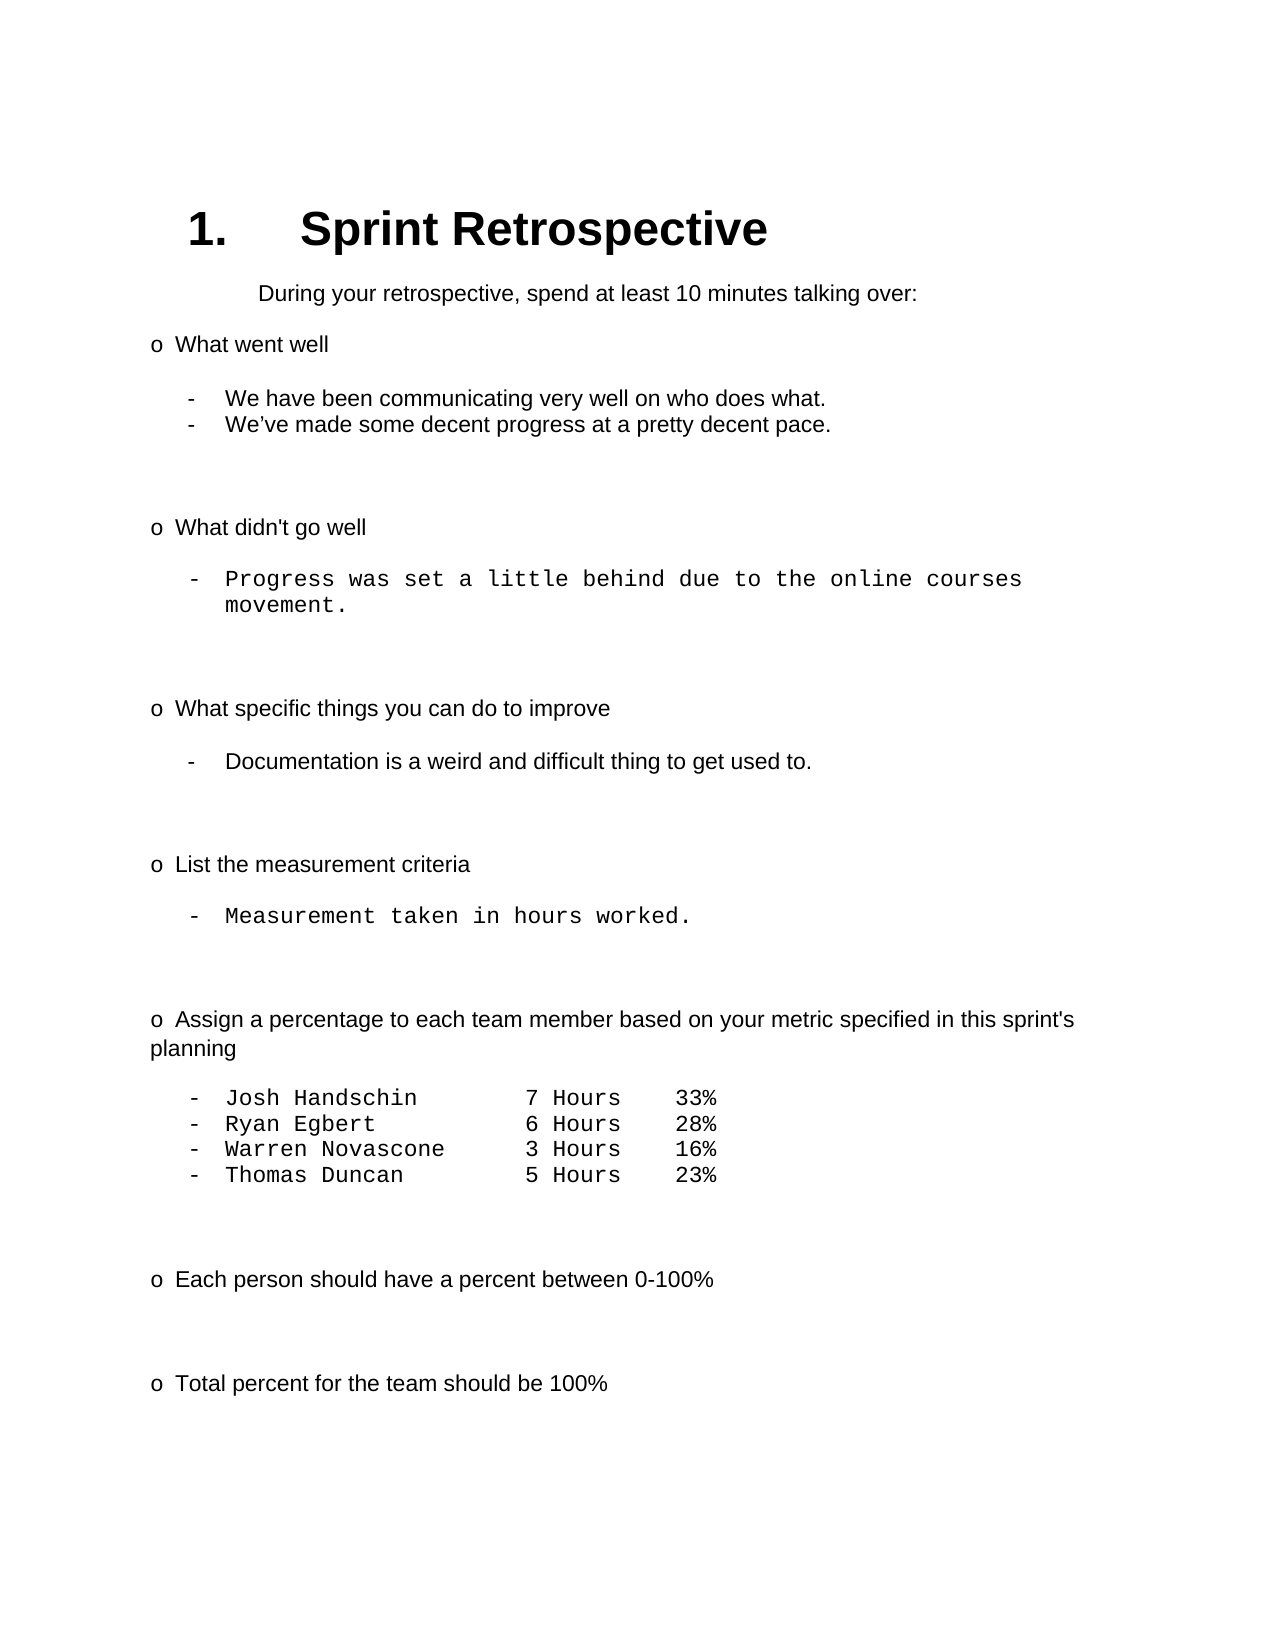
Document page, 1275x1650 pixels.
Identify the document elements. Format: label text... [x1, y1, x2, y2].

text o List the measurement criteria [150, 851, 1125, 879]
list Thomas Duncan 5 Hours 23% [187, 1164, 1125, 1190]
text o Assign a percentage to each team member based on your metric specified in this sprint's planning [150, 1006, 1125, 1061]
list Ryan Egbert 6 Hours 28% [187, 1112, 1125, 1138]
subtitle Sprint Retrospective [187, 200, 1125, 255]
list We have been communicating very well on who does what. [187, 385, 1125, 411]
list Measurement taken in hours worked. [187, 904, 1125, 930]
text o Total percent for the team should be 100% [150, 1370, 1125, 1398]
list Josh Handschin 7 Hours 33% [187, 1086, 1125, 1112]
text o Each person should have a percent between 0-100% [150, 1266, 1125, 1294]
list Progress was set a little behind due to the online courses movement. [187, 567, 1125, 619]
text During your retrospective, spend at least 10 minutes talking over: [225, 280, 1125, 306]
text o What specific things you can do to improve [150, 695, 1125, 723]
text o What went well [150, 331, 1125, 360]
list Warren Novascone 3 Hours 16% [187, 1138, 1125, 1164]
list We’ve made some decent progress at a pretty decent pace. [187, 411, 1125, 437]
text o What didn't go well [150, 514, 1125, 542]
list Documentation is a weird and difficult thing to get used to. [187, 748, 1125, 775]
